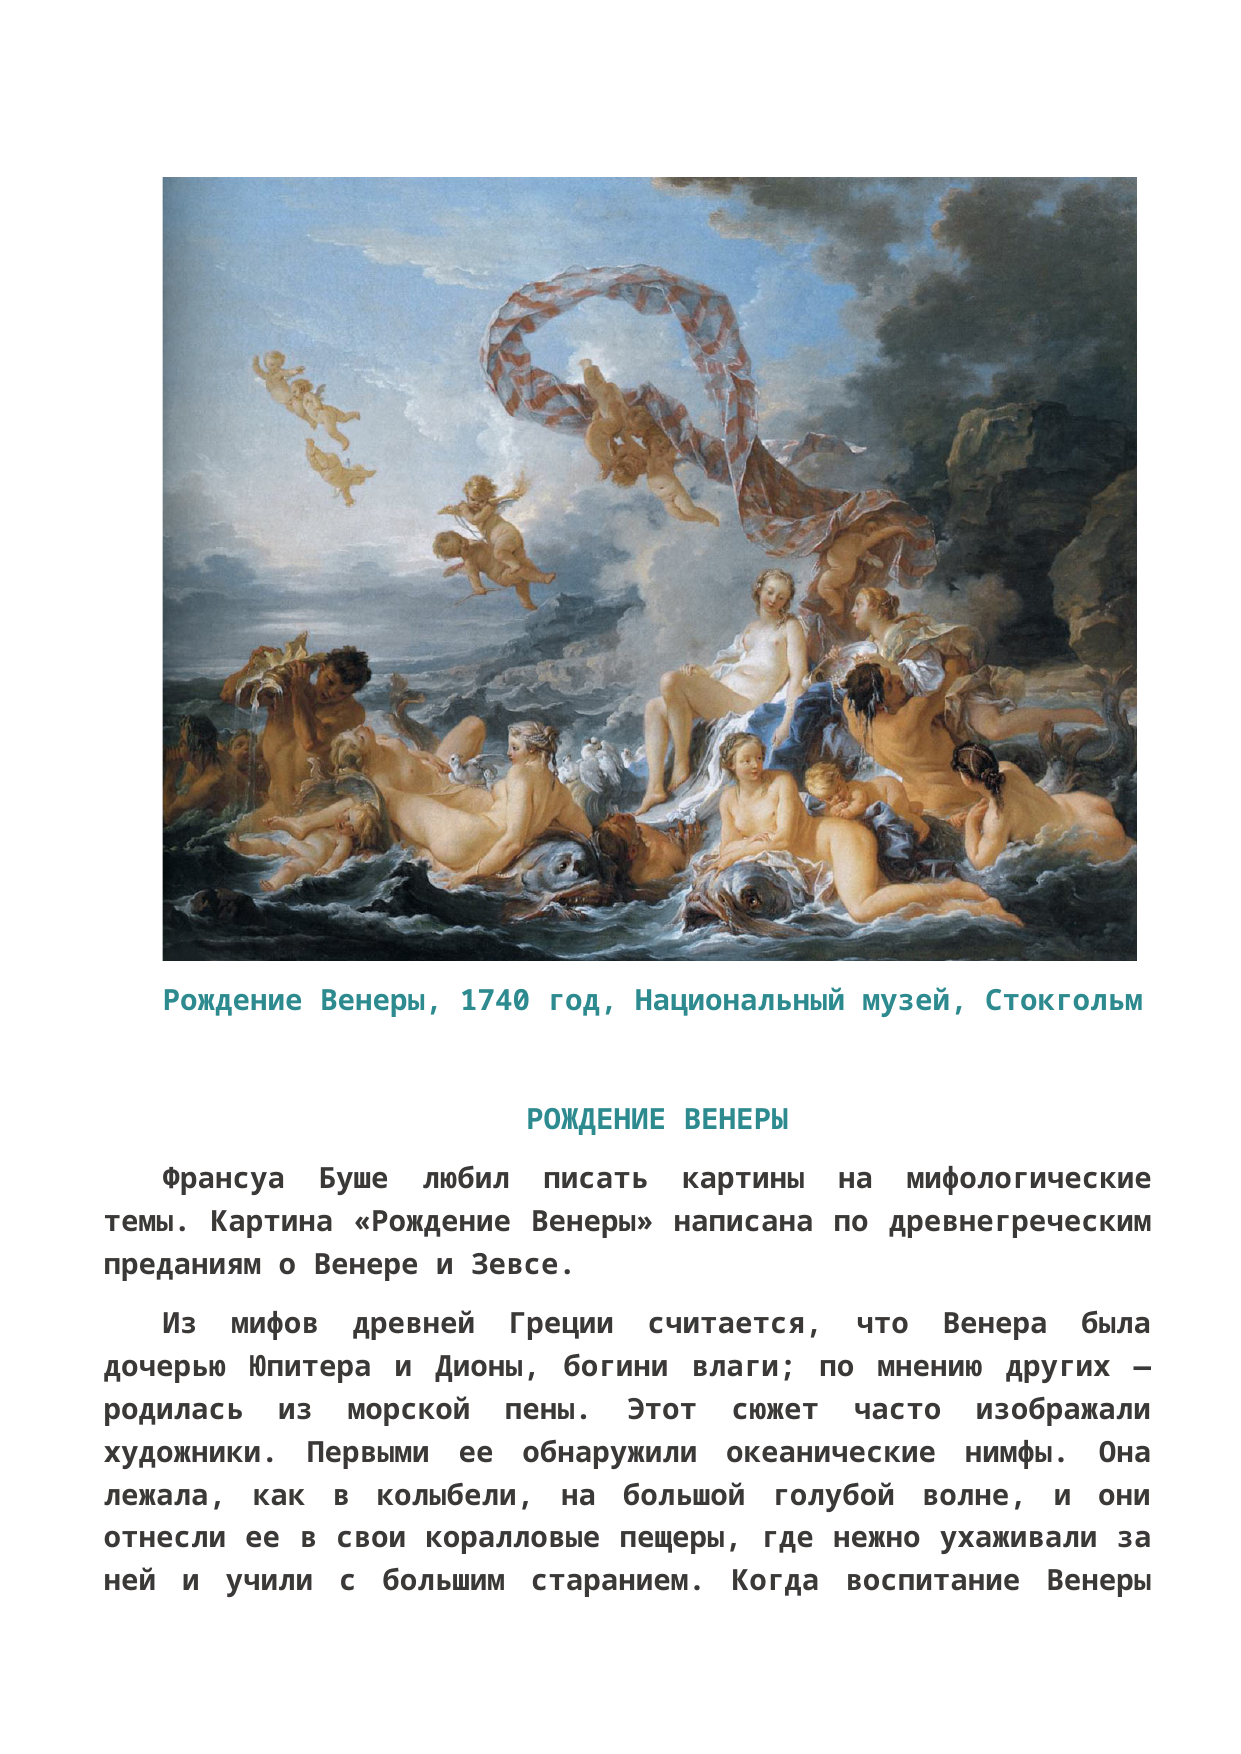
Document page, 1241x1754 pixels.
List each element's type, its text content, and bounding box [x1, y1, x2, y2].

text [103, 1303, 1152, 1599]
text Рождение Венеры, 1740 год, Национальный музей, Стокгольм [103, 979, 1152, 1019]
text Франсуа Буше любил писать картины на мифологические темы. Картина «Рождение Венеры» написана по древнегреческим преданиям о Венере и Зевсе. [103, 1158, 1152, 1283]
picture [162, 177, 1137, 961]
text РОЖДЕНИЕ ВЕНЕРЫ [103, 1098, 1152, 1138]
